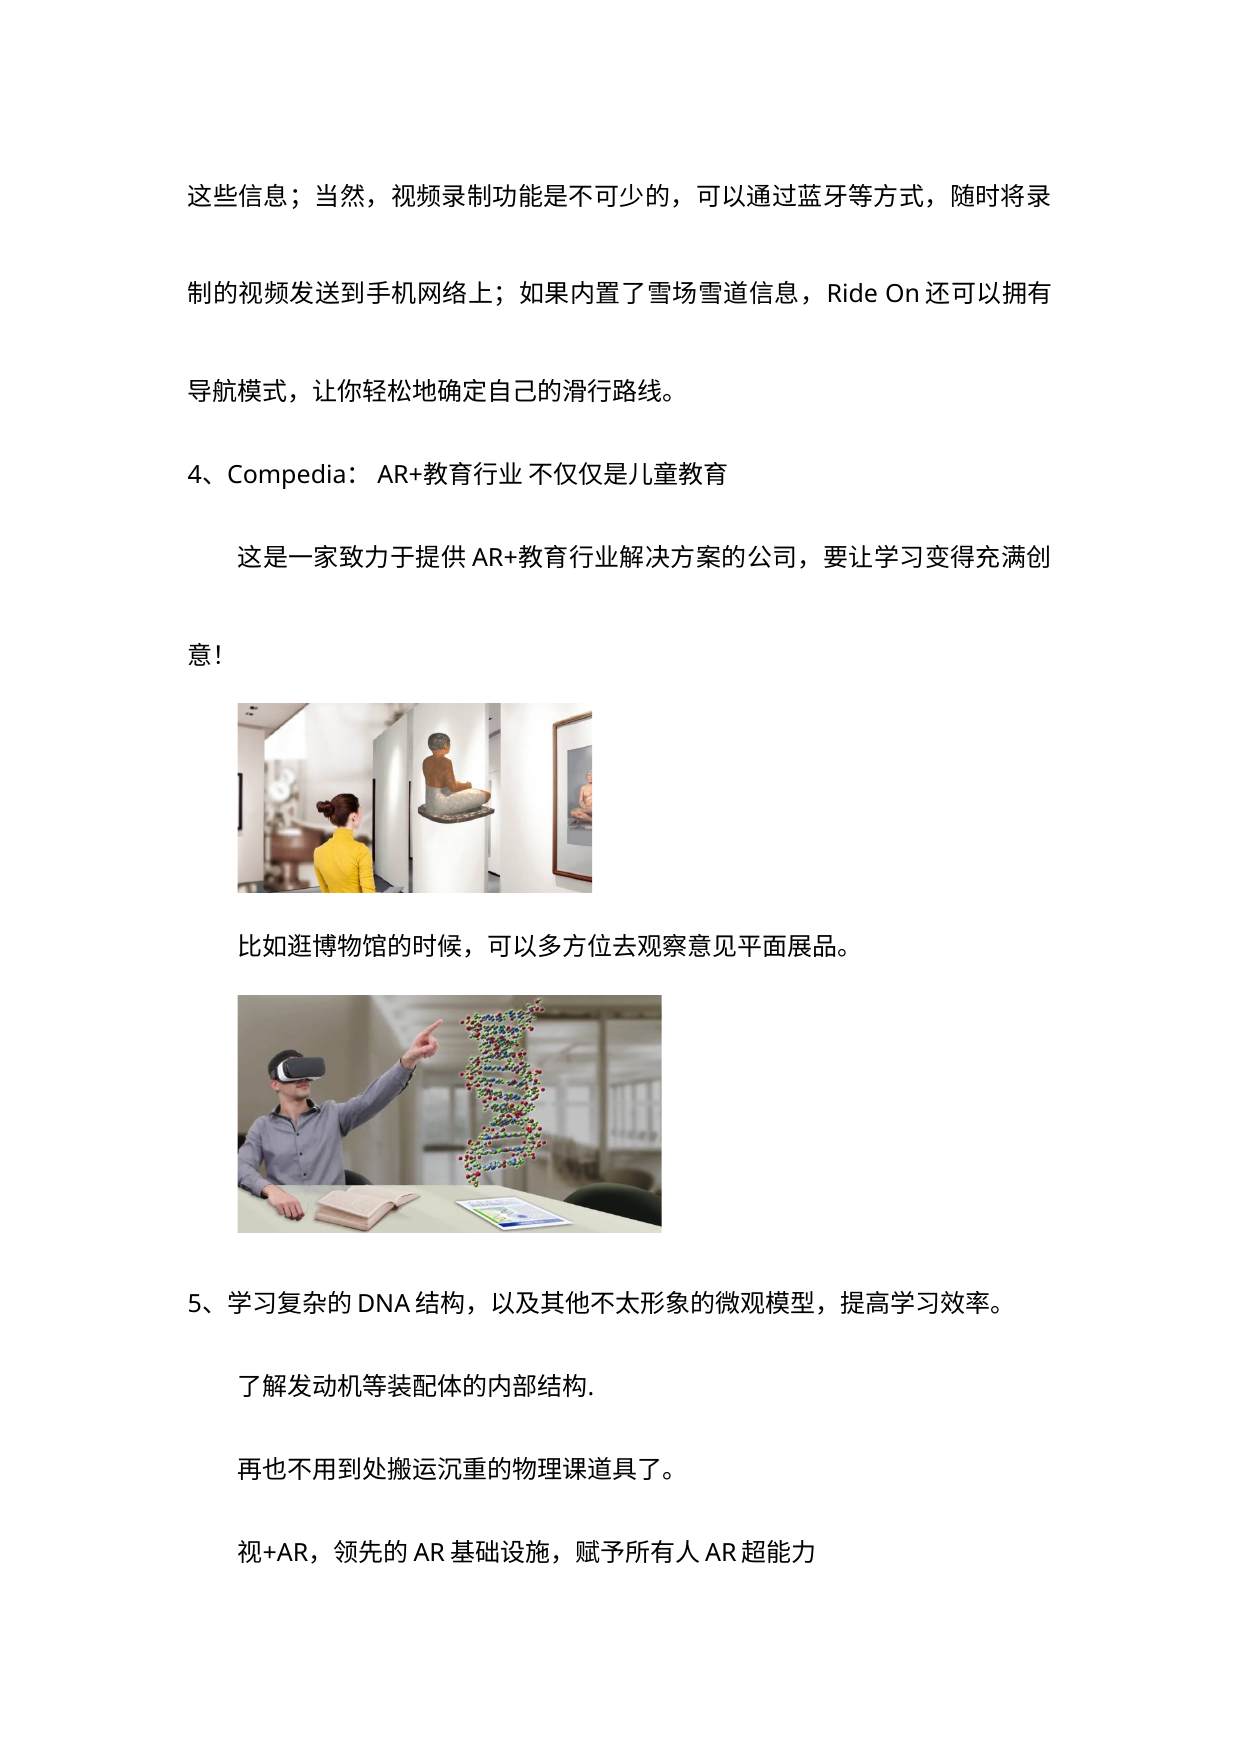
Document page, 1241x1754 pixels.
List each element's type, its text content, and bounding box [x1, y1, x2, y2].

text 再也不用到处搬运沉重的物理课道具了。 [187, 1435, 1053, 1500]
picture [237, 703, 593, 893]
text 这是一家致力于提供AR+教育行业解决方案的公司，要让学习变得充满创意！ [187, 523, 1053, 686]
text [187, 162, 1053, 422]
text 比如逛博物馆的时候，可以多方位去观察意见平面展品。 [187, 912, 1053, 977]
picture [237, 995, 662, 1233]
text 4、Compedia： AR+教育行业 不仅仅是儿童教育 [187, 440, 1053, 505]
text 视+AR，领先的AR基础设施，赋予所有人AR超能力 [187, 1518, 1053, 1583]
text 5、学习复杂的DNA结构，以及其他不太形象的微观模型，提高学习效率。 [187, 1269, 1053, 1334]
text 了解发动机等装配体的内部结构. [187, 1352, 1053, 1417]
